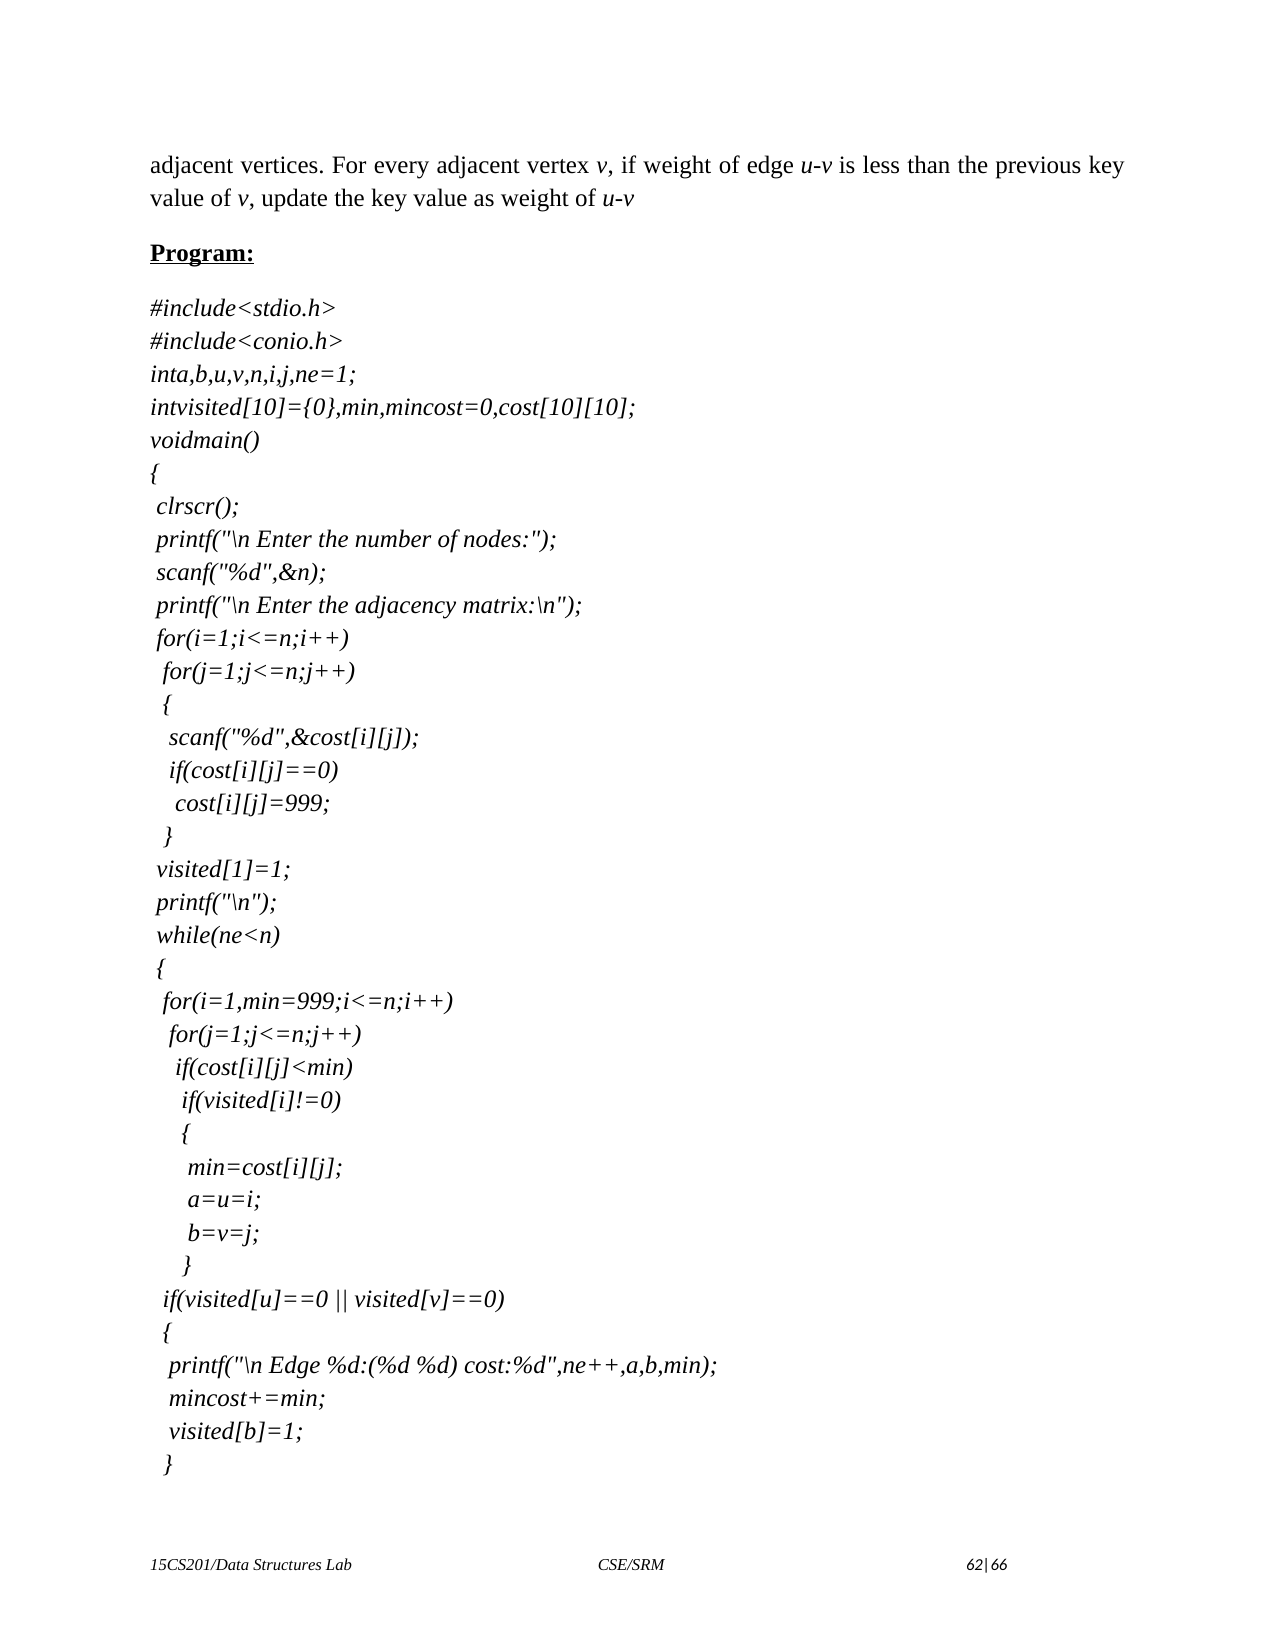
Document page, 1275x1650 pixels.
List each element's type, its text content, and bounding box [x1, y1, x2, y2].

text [150, 150, 1125, 212]
text } [150, 1449, 1125, 1477]
text visited[1]=1; [150, 854, 1125, 883]
text cost[i][j]=999; [150, 788, 1125, 817]
text } [150, 1251, 1125, 1279]
text { [150, 1317, 1125, 1345]
text scanf("%d",&cost[i][j]); [150, 722, 1125, 751]
text if(cost[i][j]==0) [150, 755, 1125, 784]
text if(visited[i]!=0) [150, 1086, 1125, 1114]
text b=v=j; [150, 1218, 1125, 1246]
text #include<conio.h> [150, 326, 1125, 355]
text if(visited[u]==0 || visited[v]==0) [150, 1284, 1125, 1312]
text visited[b]=1; [150, 1416, 1125, 1444]
text printf("\n Enter the number of nodes:"); [150, 524, 1125, 553]
text for(j=1;j<=n;j++) [150, 1019, 1125, 1048]
text scanf("%d",&n); [150, 557, 1125, 586]
text mincost+=min; [150, 1383, 1125, 1411]
text for(i=1,min=999;i<=n;i++) [150, 986, 1125, 1015]
text { [150, 689, 1125, 718]
text for(i=1;i<=n;i++) [150, 623, 1125, 652]
text #include<stdio.h> [150, 293, 1125, 322]
text a=u=i; [150, 1184, 1125, 1213]
text Program: [150, 238, 1125, 267]
text if(cost[i][j]<min) [150, 1052, 1125, 1081]
text for(j=1;j<=n;j++) [150, 656, 1125, 685]
text { [150, 953, 1125, 982]
text } [150, 821, 1125, 850]
text min=cost[i][j]; [150, 1152, 1125, 1180]
text printf("\n Edge %d:(%d %d) cost:%d",ne++,a,b,min); [150, 1350, 1125, 1378]
text { [150, 458, 1125, 487]
text printf("\n"); [150, 887, 1125, 916]
text printf("\n Enter the adjacency matrix:\n"); [150, 590, 1125, 619]
text intvisited[10]={0},min,mincost=0,cost[10][10]; [150, 392, 1125, 421]
text { [150, 1118, 1125, 1147]
text clrscr(); [150, 491, 1125, 520]
text inta,b,u,v,n,i,j,ne=1; [150, 359, 1125, 388]
text voidmain() [150, 425, 1125, 454]
text while(ne<n) [150, 920, 1125, 949]
